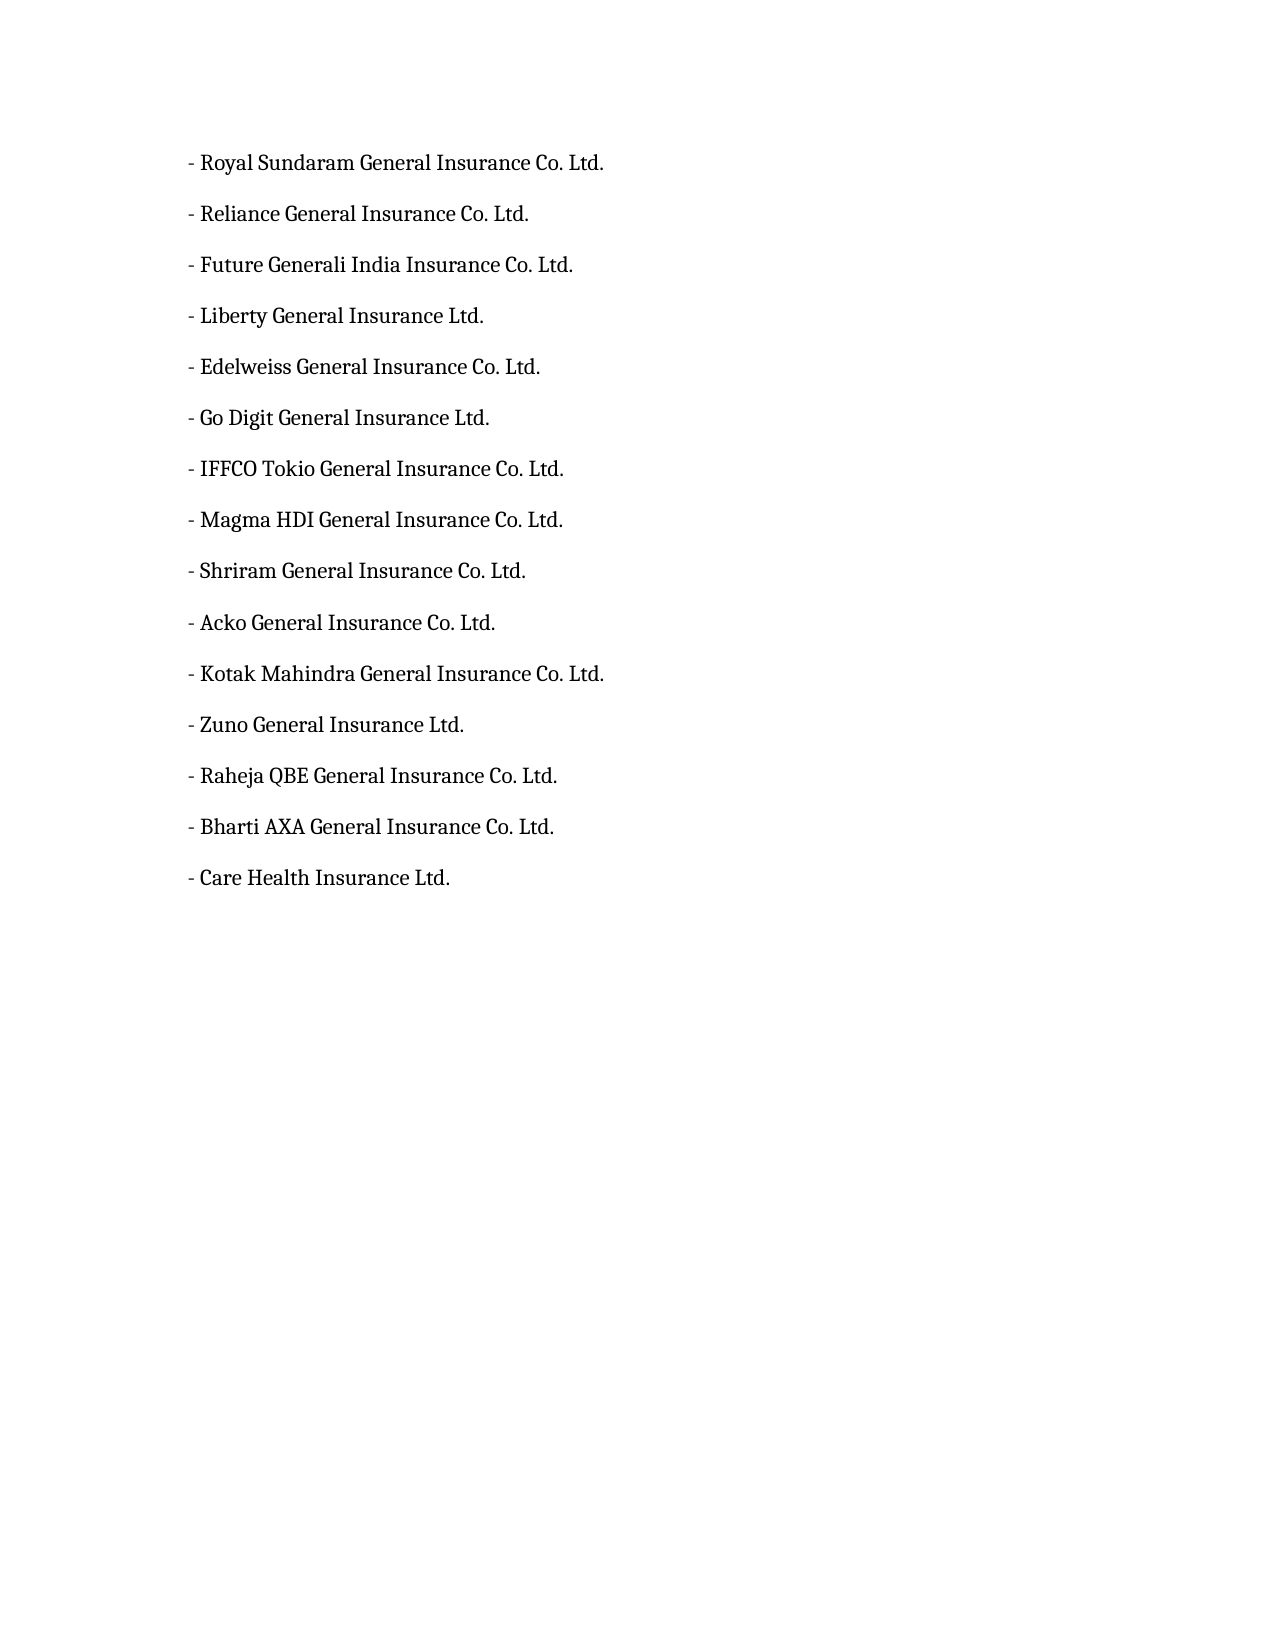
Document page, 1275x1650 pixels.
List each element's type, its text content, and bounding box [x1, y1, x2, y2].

text - Care Health Insurance Ltd. [187, 864, 1087, 891]
text - Shriram General Insurance Co. Ltd. [187, 558, 1087, 585]
text - Liberty General Insurance Ltd. [187, 303, 1087, 329]
text - Edelweiss General Insurance Co. Ltd. [187, 354, 1087, 381]
text - Zuno General Insurance Ltd. [187, 711, 1087, 738]
text - IFFCO Tokio General Insurance Co. Ltd. [187, 456, 1087, 483]
text - Acko General Insurance Co. Ltd. [187, 609, 1087, 636]
text - Future Generali India Insurance Co. Ltd. [187, 252, 1087, 278]
text - Royal Sundaram General Insurance Co. Ltd. [187, 150, 1087, 176]
text - Kotak Mahindra General Insurance Co. Ltd. [187, 660, 1087, 687]
text - Bharti AXA General Insurance Co. Ltd. [187, 813, 1087, 840]
text - Go Digit General Insurance Ltd. [187, 405, 1087, 432]
text - Reliance General Insurance Co. Ltd. [187, 201, 1087, 227]
text - Magma HDI General Insurance Co. Ltd. [187, 507, 1087, 534]
text - Raheja QBE General Insurance Co. Ltd. [187, 762, 1087, 789]
